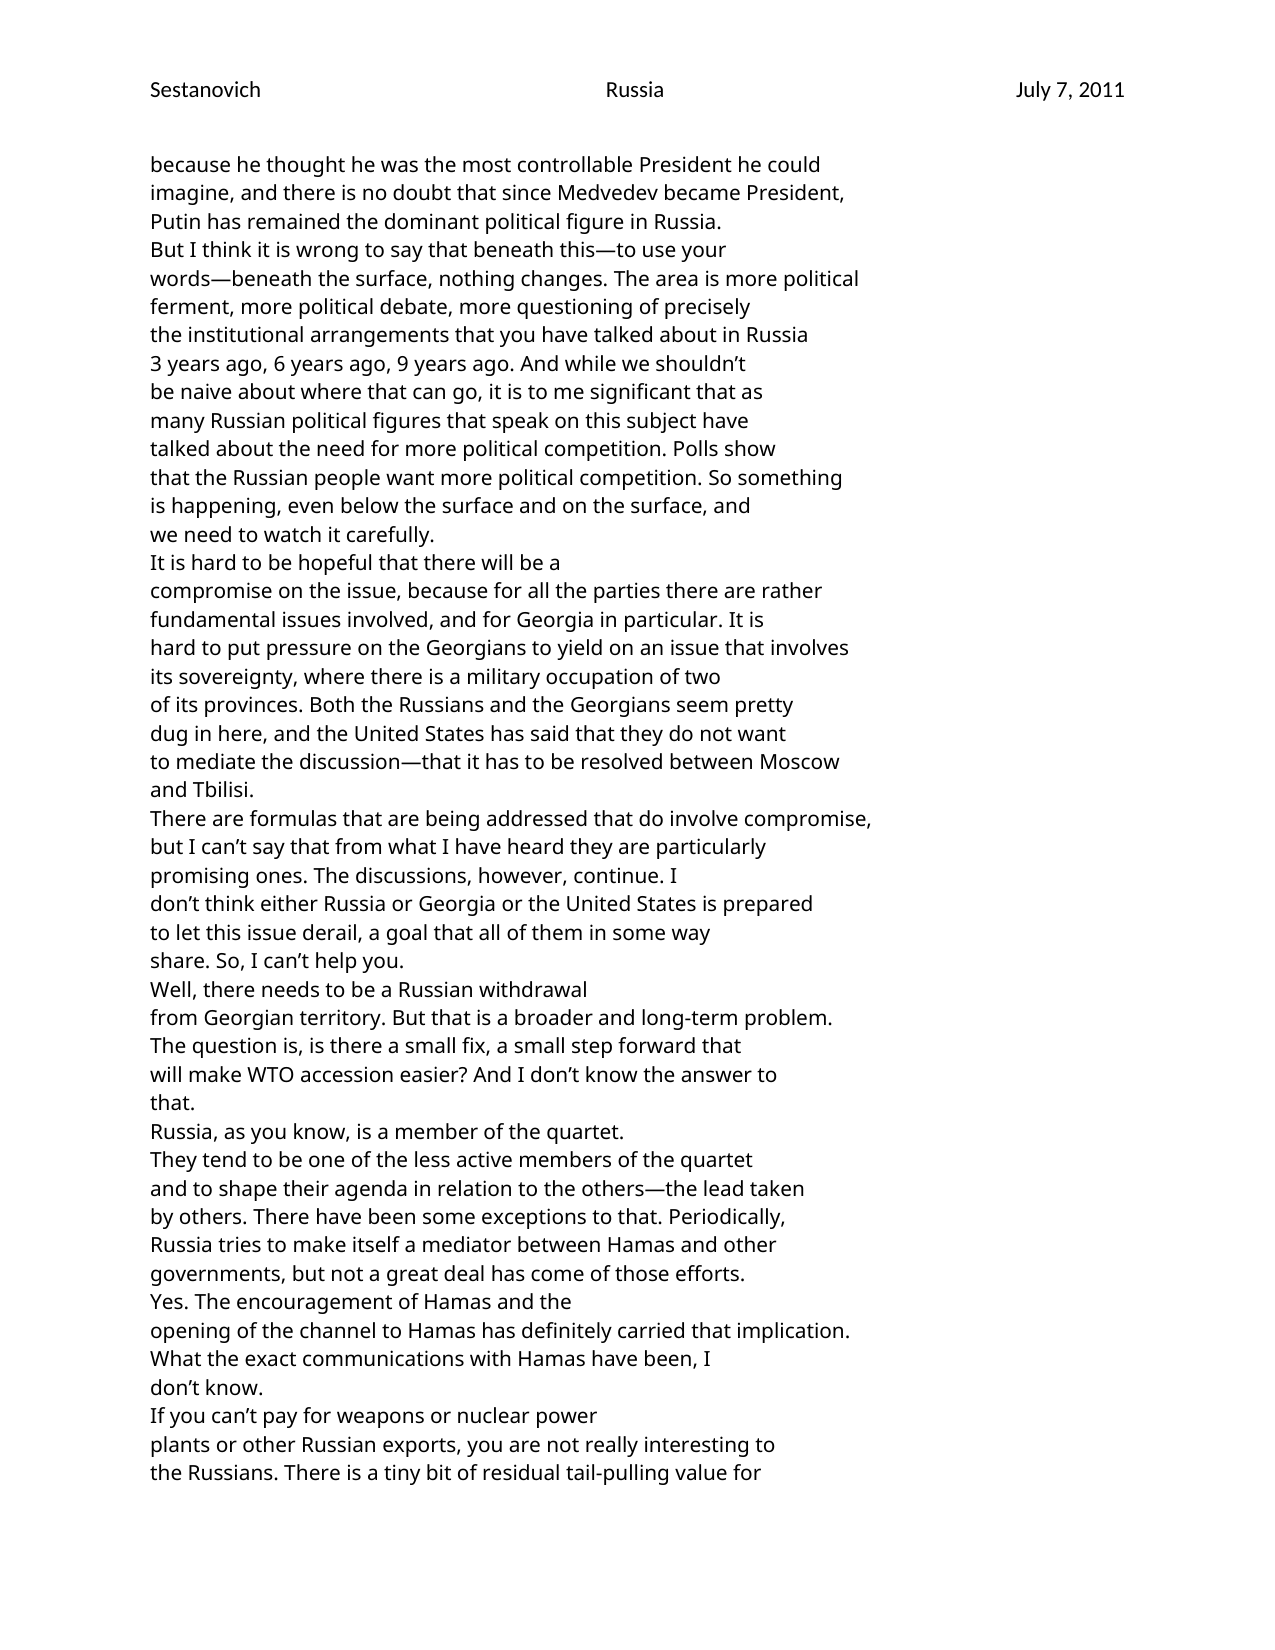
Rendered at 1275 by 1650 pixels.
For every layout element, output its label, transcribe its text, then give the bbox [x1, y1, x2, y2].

text the institutional arrangements that you have talked about in Russia [150, 321, 1125, 349]
text It is hard to be hopeful that there will be a [150, 548, 1125, 577]
text will make WTO accession easier? And I don’t know the answer to [150, 1060, 1125, 1088]
text that the Russian people want more political competition. So something [150, 463, 1125, 491]
text governments, but not a great deal has come of those efforts. [150, 1259, 1125, 1287]
text don’t know. [150, 1373, 1125, 1401]
text promising ones. The discussions, however, continue. I [150, 861, 1125, 889]
text They tend to be one of the less active members of the quartet [150, 1145, 1125, 1174]
text imagine, and there is no doubt that since Medvedev became President, [150, 178, 1125, 207]
text Russia tries to make itself a mediator between Hamas and other [150, 1231, 1125, 1259]
text Well, there needs to be a Russian withdrawal [150, 975, 1125, 1003]
text but I can’t say that from what I have heard they are particularly [150, 832, 1125, 861]
text The question is, is there a small fix, a small step forward that [150, 1032, 1125, 1060]
text plants or other Russian exports, you are not really interesting to [150, 1430, 1125, 1458]
text many Russian political figures that speak on this subject have [150, 406, 1125, 434]
text opening of the channel to Hamas has definitely carried that implication. [150, 1316, 1125, 1344]
text of its provinces. Both the Russians and the Georgians seem pretty [150, 690, 1125, 719]
text is happening, even below the surface and on the surface, and [150, 491, 1125, 520]
text If you can’t pay for weapons or nuclear power [150, 1401, 1125, 1430]
text 3 years ago, 6 years ago, 9 years ago. And while we shouldn’t [150, 349, 1125, 377]
text fundamental issues involved, and for Georgia in particular. It is [150, 605, 1125, 633]
text What the exact communications with Hamas have been, I [150, 1344, 1125, 1373]
text talked about the need for more political competition. Polls show [150, 434, 1125, 463]
text its sovereignty, where there is a military occupation of two [150, 662, 1125, 690]
text to mediate the discussion—that it has to be resolved between Moscow [150, 747, 1125, 776]
text Russia, as you know, is a member of the quartet. [150, 1117, 1125, 1145]
text dug in here, and the United States has said that they do not want [150, 719, 1125, 747]
text be naive about where that can go, it is to me significant that as [150, 377, 1125, 406]
text Yes. The encouragement of Hamas and the [150, 1287, 1125, 1316]
text the Russians. There is a tiny bit of residual tail-pulling value for [150, 1458, 1125, 1487]
text ferment, more political debate, more questioning of precisely [150, 292, 1125, 321]
text because he thought he was the most controllable President he could [150, 150, 1125, 178]
text hard to put pressure on the Georgians to yield on an issue that involves [150, 633, 1125, 662]
text don’t think either Russia or Georgia or the United States is prepared [150, 889, 1125, 918]
text share. So, I can’t help you. [150, 946, 1125, 975]
text compromise on the issue, because for all the parties there are rather [150, 577, 1125, 605]
text But I think it is wrong to say that beneath this—to use your [150, 235, 1125, 264]
text words—beneath the surface, nothing changes. The area is more political [150, 264, 1125, 292]
text and Tbilisi. [150, 776, 1125, 804]
text Putin has remained the dominant political figure in Russia. [150, 207, 1125, 235]
text There are formulas that are being addressed that do involve compromise, [150, 804, 1125, 832]
text to let this issue derail, a goal that all of them in some way [150, 918, 1125, 946]
text and to shape their agenda in relation to the others—the lead taken [150, 1174, 1125, 1202]
text that. [150, 1088, 1125, 1117]
text from Georgian territory. But that is a broader and long-term problem. [150, 1003, 1125, 1032]
text we need to watch it carefully. [150, 520, 1125, 548]
text by others. There have been some exceptions to that. Periodically, [150, 1202, 1125, 1231]
